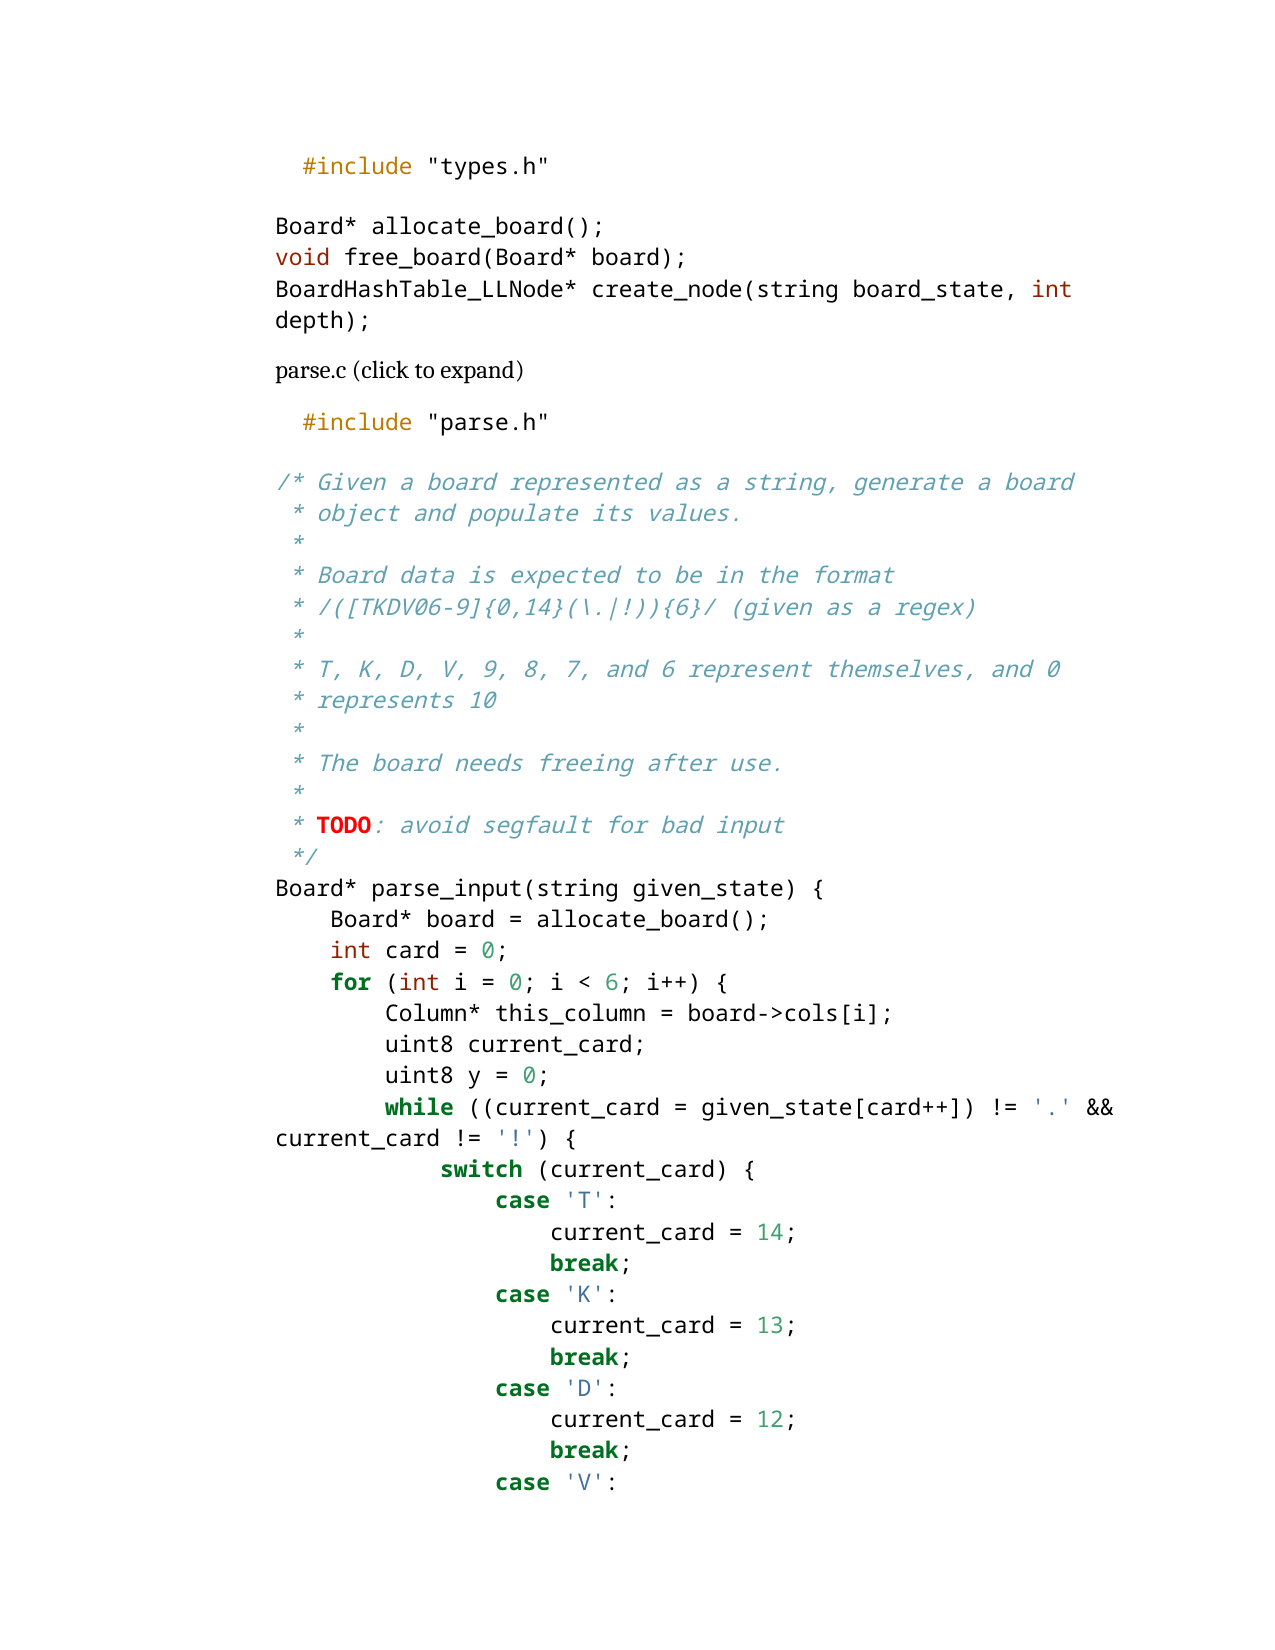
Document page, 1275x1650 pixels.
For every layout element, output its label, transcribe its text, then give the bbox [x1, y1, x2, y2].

list parse.c (click to expand) [225, 356, 1125, 384]
list #include "types.h" Board* allocate_board(); void free_board(Board* board); BoardHashTable_LLNode* create_node(string board_state, int depth); [225, 150, 1125, 335]
